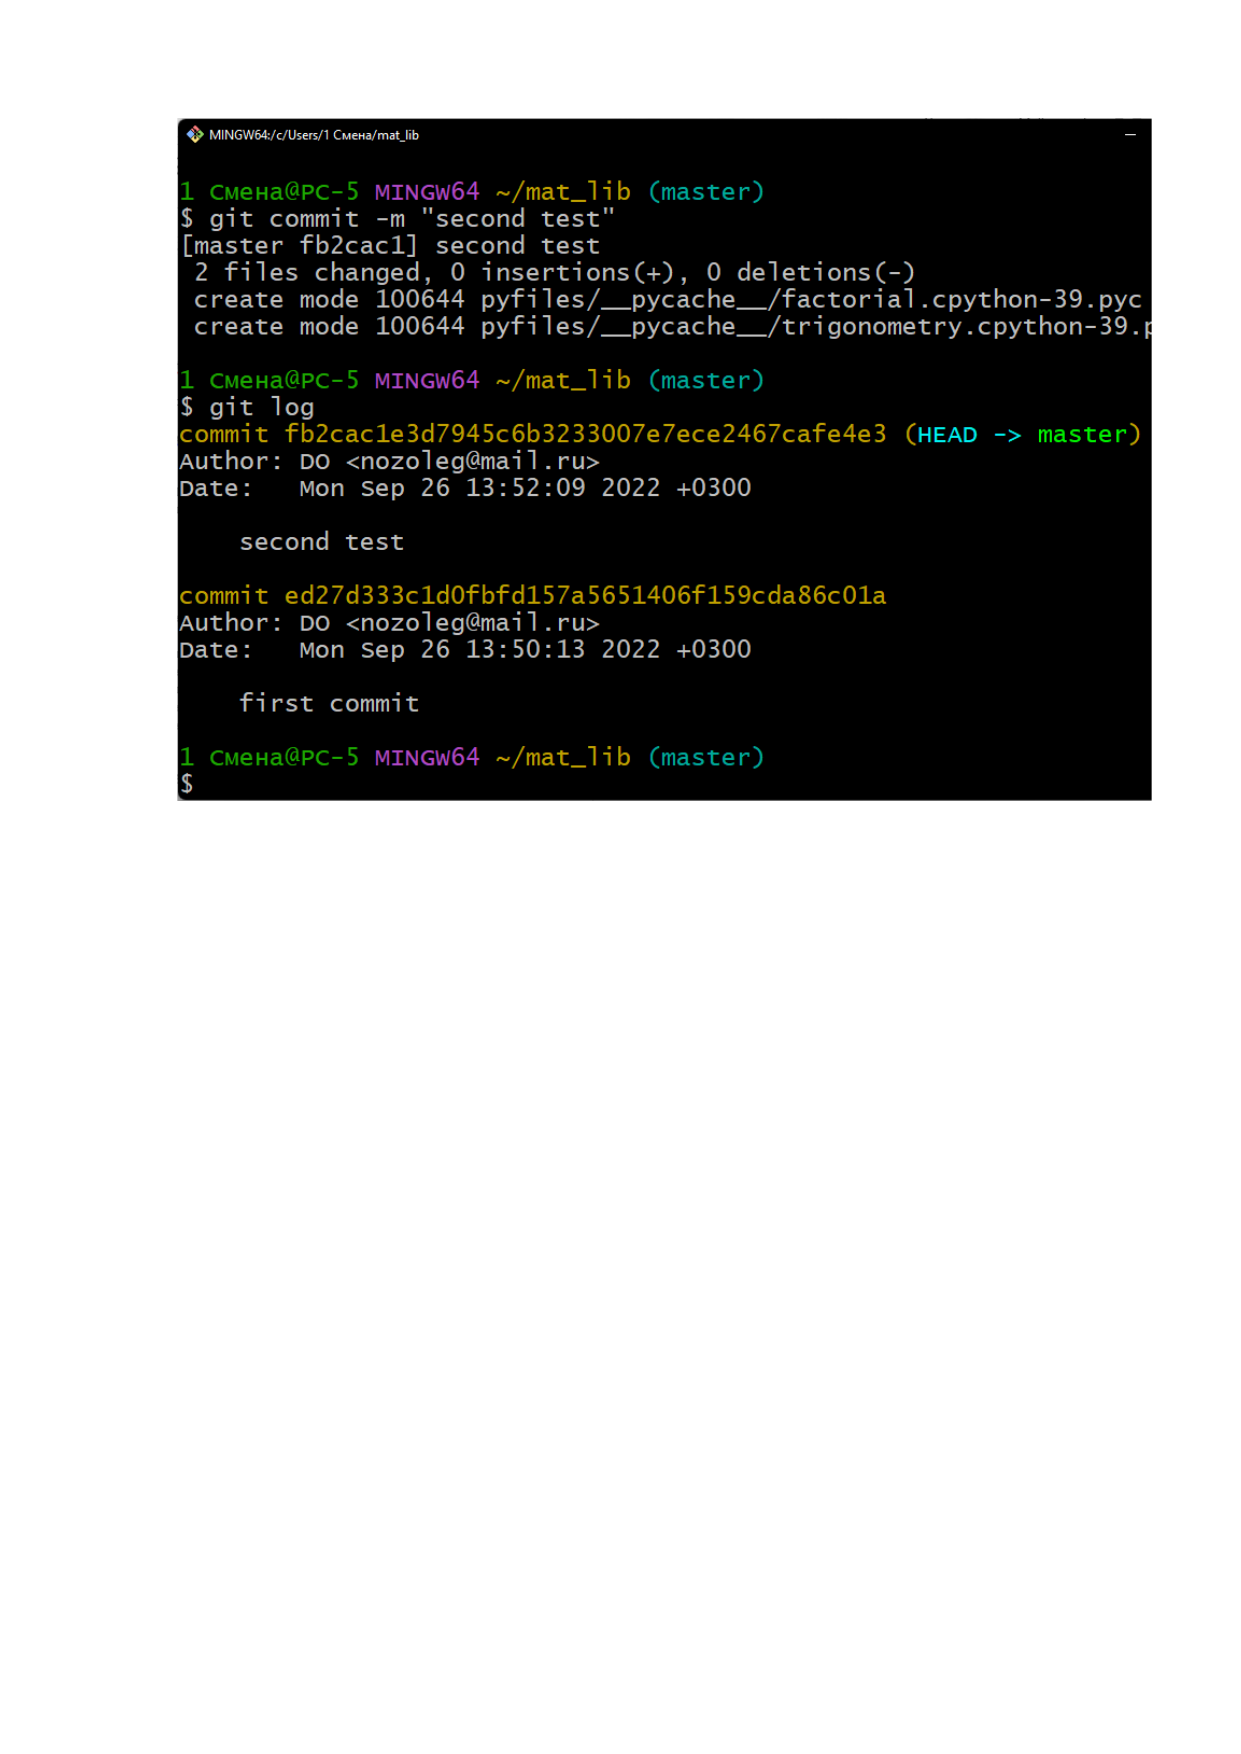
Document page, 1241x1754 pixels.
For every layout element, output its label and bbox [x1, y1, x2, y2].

picture [177, 118, 1152, 801]
